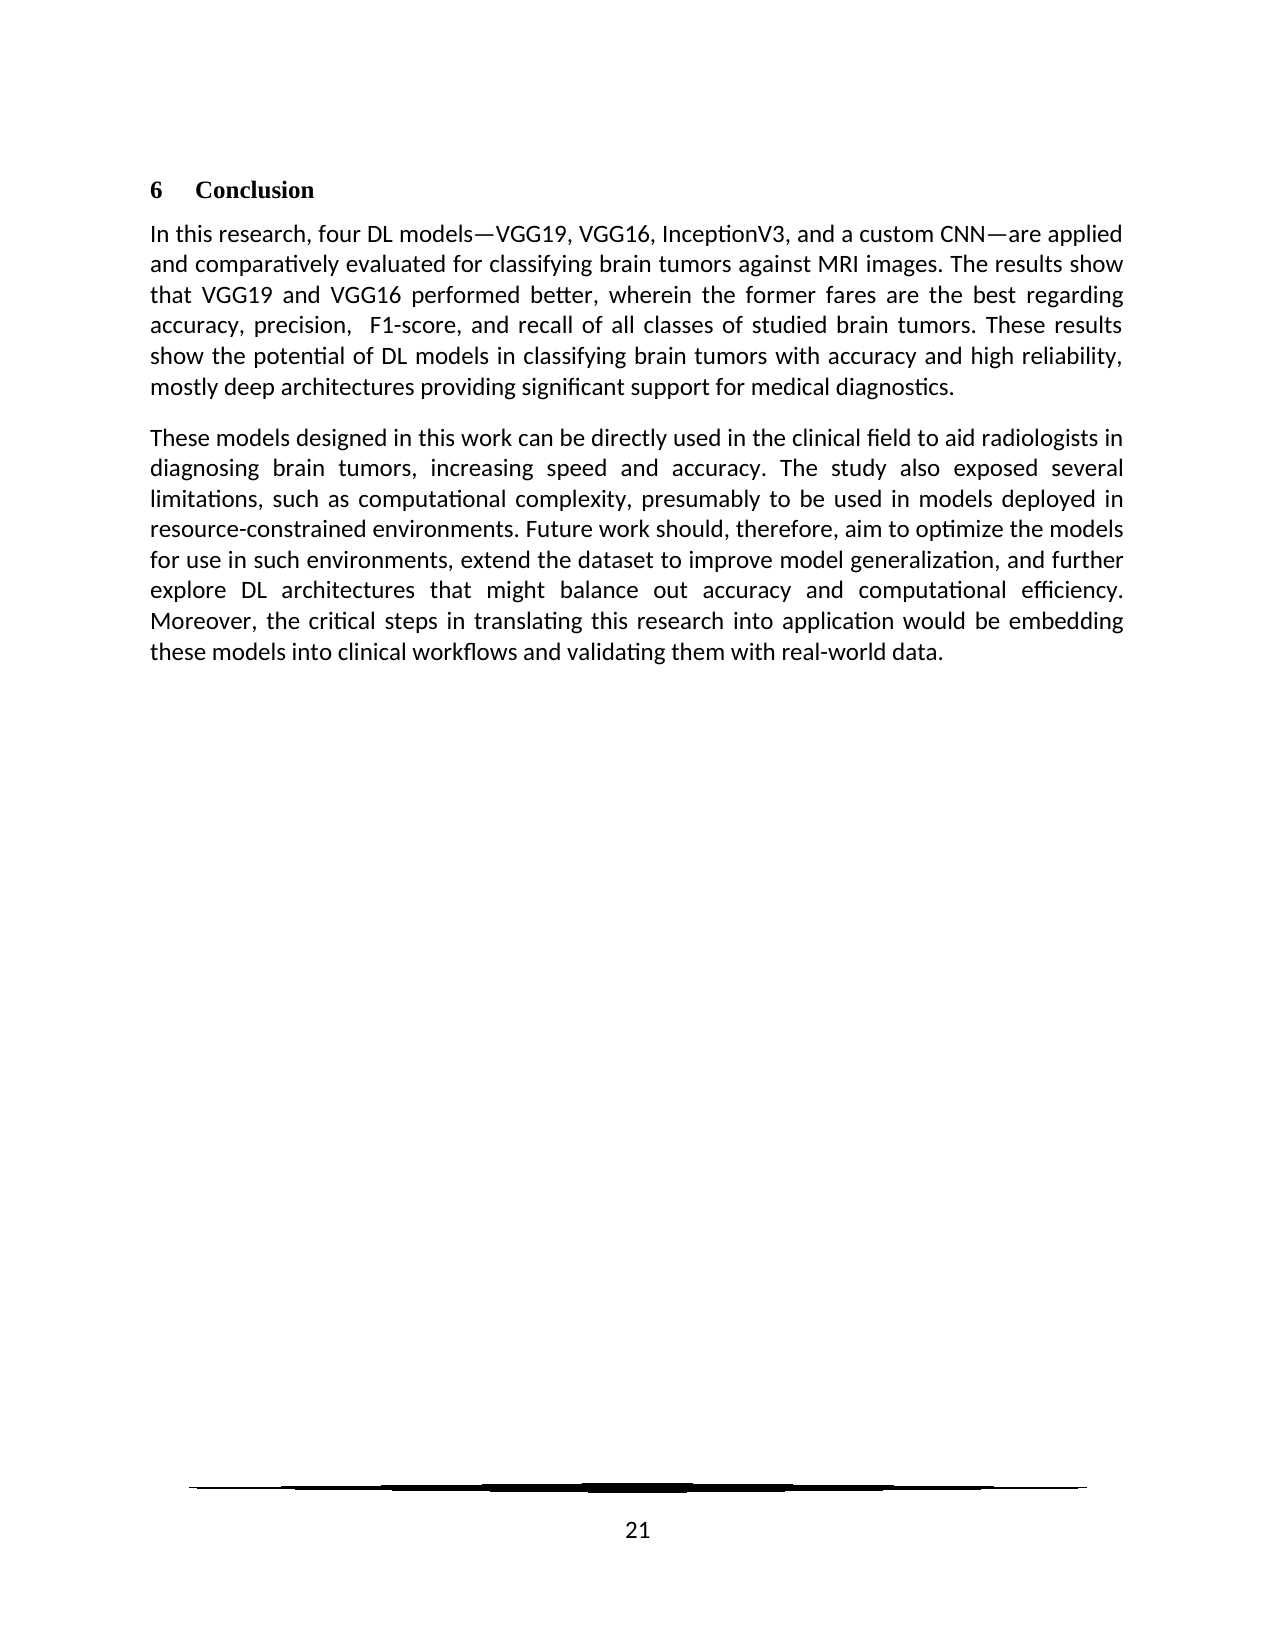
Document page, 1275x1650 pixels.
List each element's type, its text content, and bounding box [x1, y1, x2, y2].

text These models designed in this work can be directly used in the clinical field to aid radiologists in diagnosing brain tumors, increasing speed and accuracy. The study also exposed several limitations, such as computational complexity, presumably to be used in models deployed in resource-constrained environments. Future work should, therefore, aim to optimize the models for use in such environments, extend the dataset to improve model generalization, and further explore DL architectures that might balance out accuracy and computational efficiency. Moreover, the critical steps in translating this research into application would be embedding these models into clinical workflows and validating them with real-world data. [150, 422, 1125, 666]
subtitle Conclusion [150, 175, 1125, 204]
text In this research, four DL models—VGG19, VGG16, InceptionV3, and a custom CNN—are applied and comparatively evaluated for classifying brain tumors against MRI images. The results show that VGG19 and VGG16 performed better, wherein the former fares are the best regarding accuracy, precision, F1-score, and recall of all classes of studied brain tumors. These results show the potential of DL models in classifying brain tumors with accuracy and high reliability, mostly deep architectures providing significant support for medical diagnostics. [150, 218, 1125, 401]
